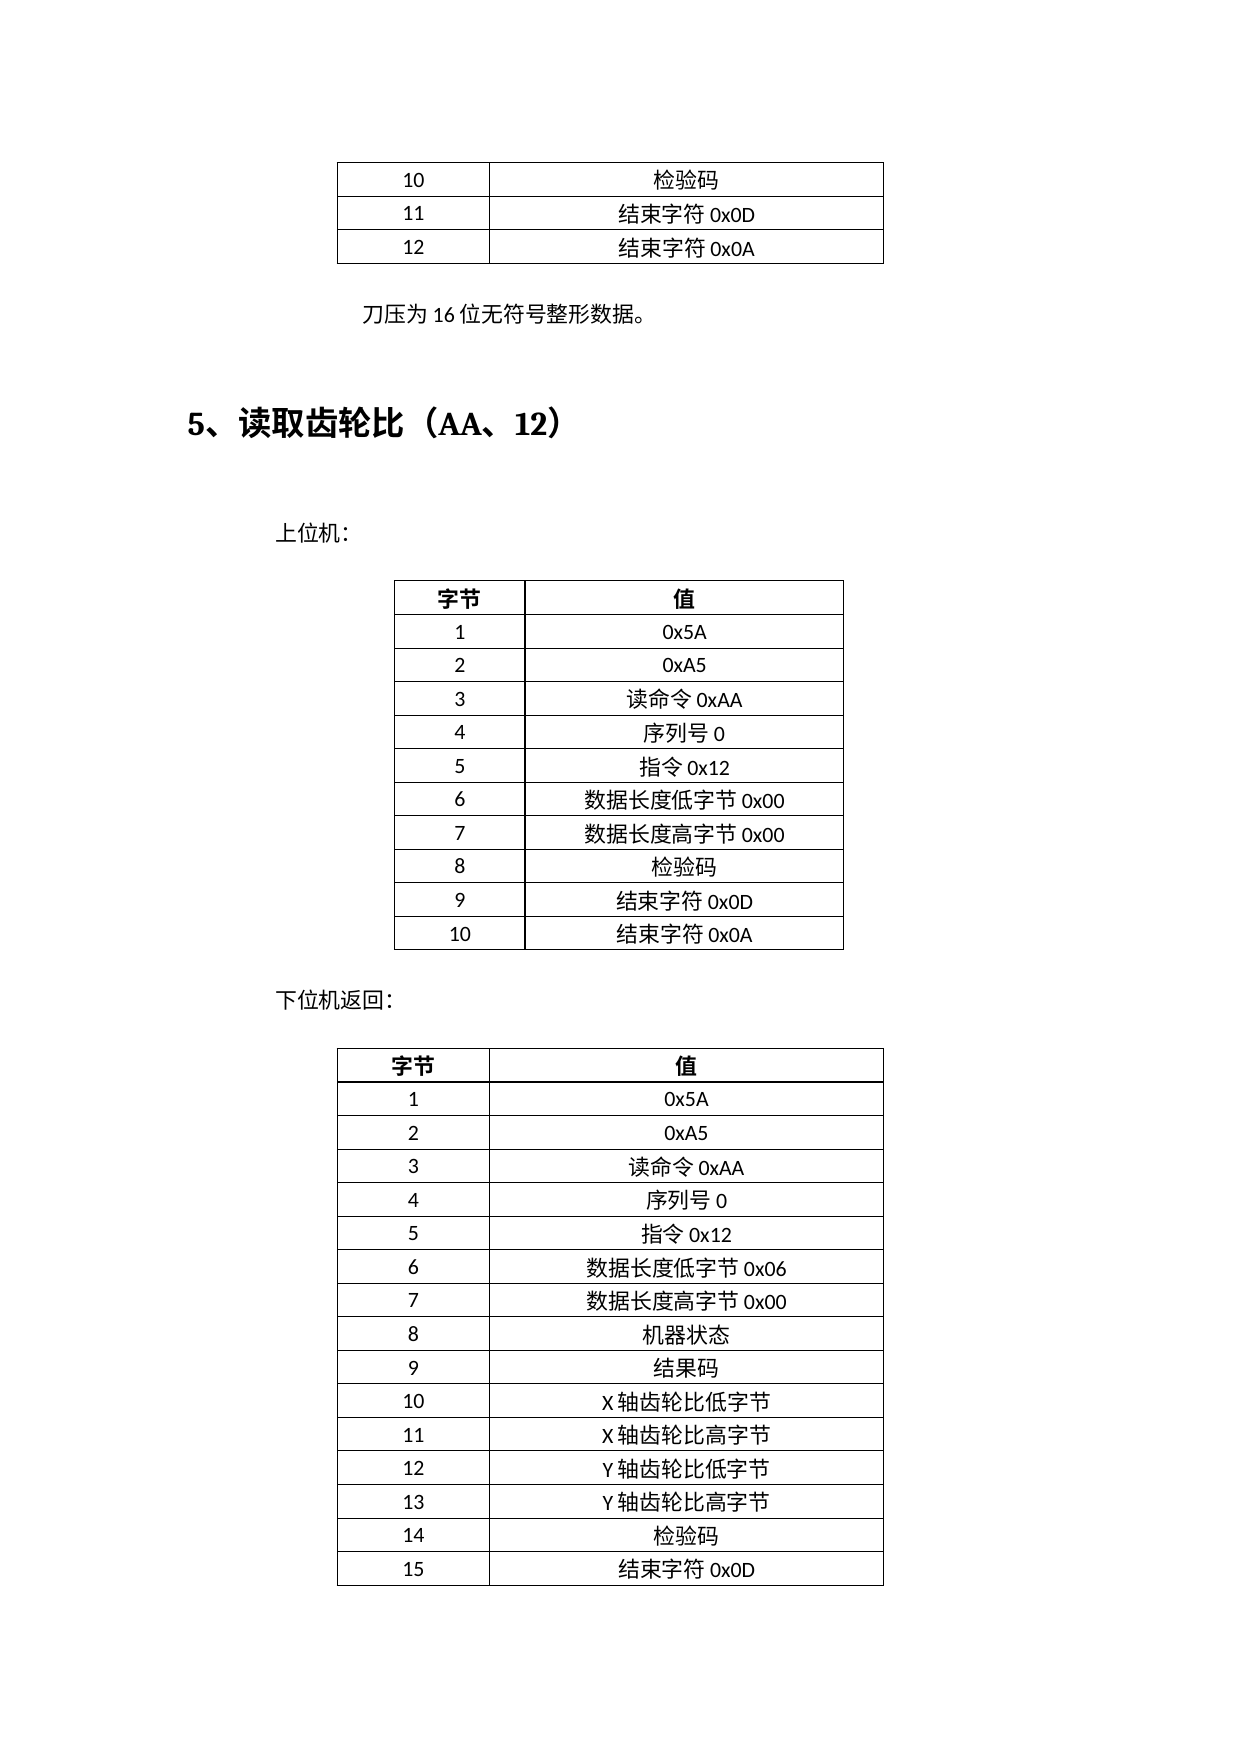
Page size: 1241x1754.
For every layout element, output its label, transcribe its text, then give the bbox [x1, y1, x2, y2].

table_cell 数据长度低字节0x00 [526, 783, 843, 815]
table_cell Y轴齿轮比低字节 [490, 1451, 883, 1484]
table_cell 结束字符0x0D [526, 883, 843, 916]
table_cell 0x5A [526, 615, 843, 647]
table_cell 结束字符0x0D [490, 197, 883, 229]
table_cell 8 [338, 1317, 489, 1350]
table_header 字节 [395, 581, 524, 614]
table_cell 10 [338, 1384, 489, 1417]
table_cell 指令0x12 [526, 749, 843, 782]
table_cell 序列号0 [490, 1183, 883, 1216]
table_cell 9 [395, 883, 524, 916]
table_cell 检验码 [490, 1519, 883, 1551]
table_cell 机器状态 [490, 1317, 883, 1350]
text 上位机： [275, 515, 1053, 548]
table_cell 6 [338, 1250, 489, 1283]
table_cell 2 [338, 1116, 489, 1148]
table_cell 数据长度低字节0x06 [490, 1250, 883, 1283]
table_cell 4 [338, 1183, 489, 1216]
table_cell 序列号0 [526, 716, 843, 748]
table_cell 3 [395, 682, 524, 714]
table_cell 1 [395, 615, 524, 647]
table_cell 检验码 [526, 850, 843, 882]
table_cell 结束字符0x0A [526, 917, 843, 949]
table_cell 8 [395, 850, 524, 882]
text 下位机返回： [275, 983, 1053, 1015]
text 刀压为16位无符号整形数据。 [275, 296, 1053, 329]
table_cell 数据长度高字节0x00 [526, 816, 843, 849]
table_cell 0xA5 [490, 1116, 883, 1148]
table_cell 7 [338, 1284, 489, 1316]
table_cell 检验码 [490, 163, 883, 196]
table_cell 0x5A [490, 1083, 883, 1115]
table_cell 10 [338, 163, 489, 196]
table_cell 1 [338, 1083, 489, 1115]
table_cell 指令0x12 [490, 1217, 883, 1249]
subtitle 5、读取齿轮比（AA、12） [187, 388, 1053, 453]
table_cell 14 [338, 1519, 489, 1551]
table_cell 5 [395, 749, 524, 782]
table_cell X轴齿轮比低字节 [490, 1384, 883, 1417]
table_cell 7 [395, 816, 524, 849]
table_cell 4 [395, 716, 524, 748]
table_cell 0xA5 [526, 649, 843, 681]
table_cell 12 [338, 230, 489, 263]
table_cell 结束字符0x0D [490, 1552, 883, 1584]
table_cell 9 [338, 1351, 489, 1383]
table_cell 13 [338, 1485, 489, 1517]
table_header 字节 [338, 1049, 489, 1081]
table_cell 3 [338, 1150, 489, 1182]
table_header 值 [490, 1049, 883, 1081]
table_header 值 [526, 581, 843, 614]
table_cell 6 [395, 783, 524, 815]
table_cell 读命令0xAA [526, 682, 843, 714]
table_cell 10 [395, 917, 524, 949]
table_cell 12 [338, 1451, 489, 1484]
table_cell X轴齿轮比高字节 [490, 1418, 883, 1450]
table_cell 读命令0xAA [490, 1150, 883, 1182]
table_cell 15 [338, 1552, 489, 1584]
table_cell 2 [395, 649, 524, 681]
table_cell Y轴齿轮比高字节 [490, 1485, 883, 1517]
table_cell 11 [338, 1418, 489, 1450]
table_cell 数据长度高字节0x00 [490, 1284, 883, 1316]
table_cell 5 [338, 1217, 489, 1249]
table_cell 11 [338, 197, 489, 229]
table_cell 结果码 [490, 1351, 883, 1383]
table_cell 结束字符0x0A [490, 230, 883, 263]
